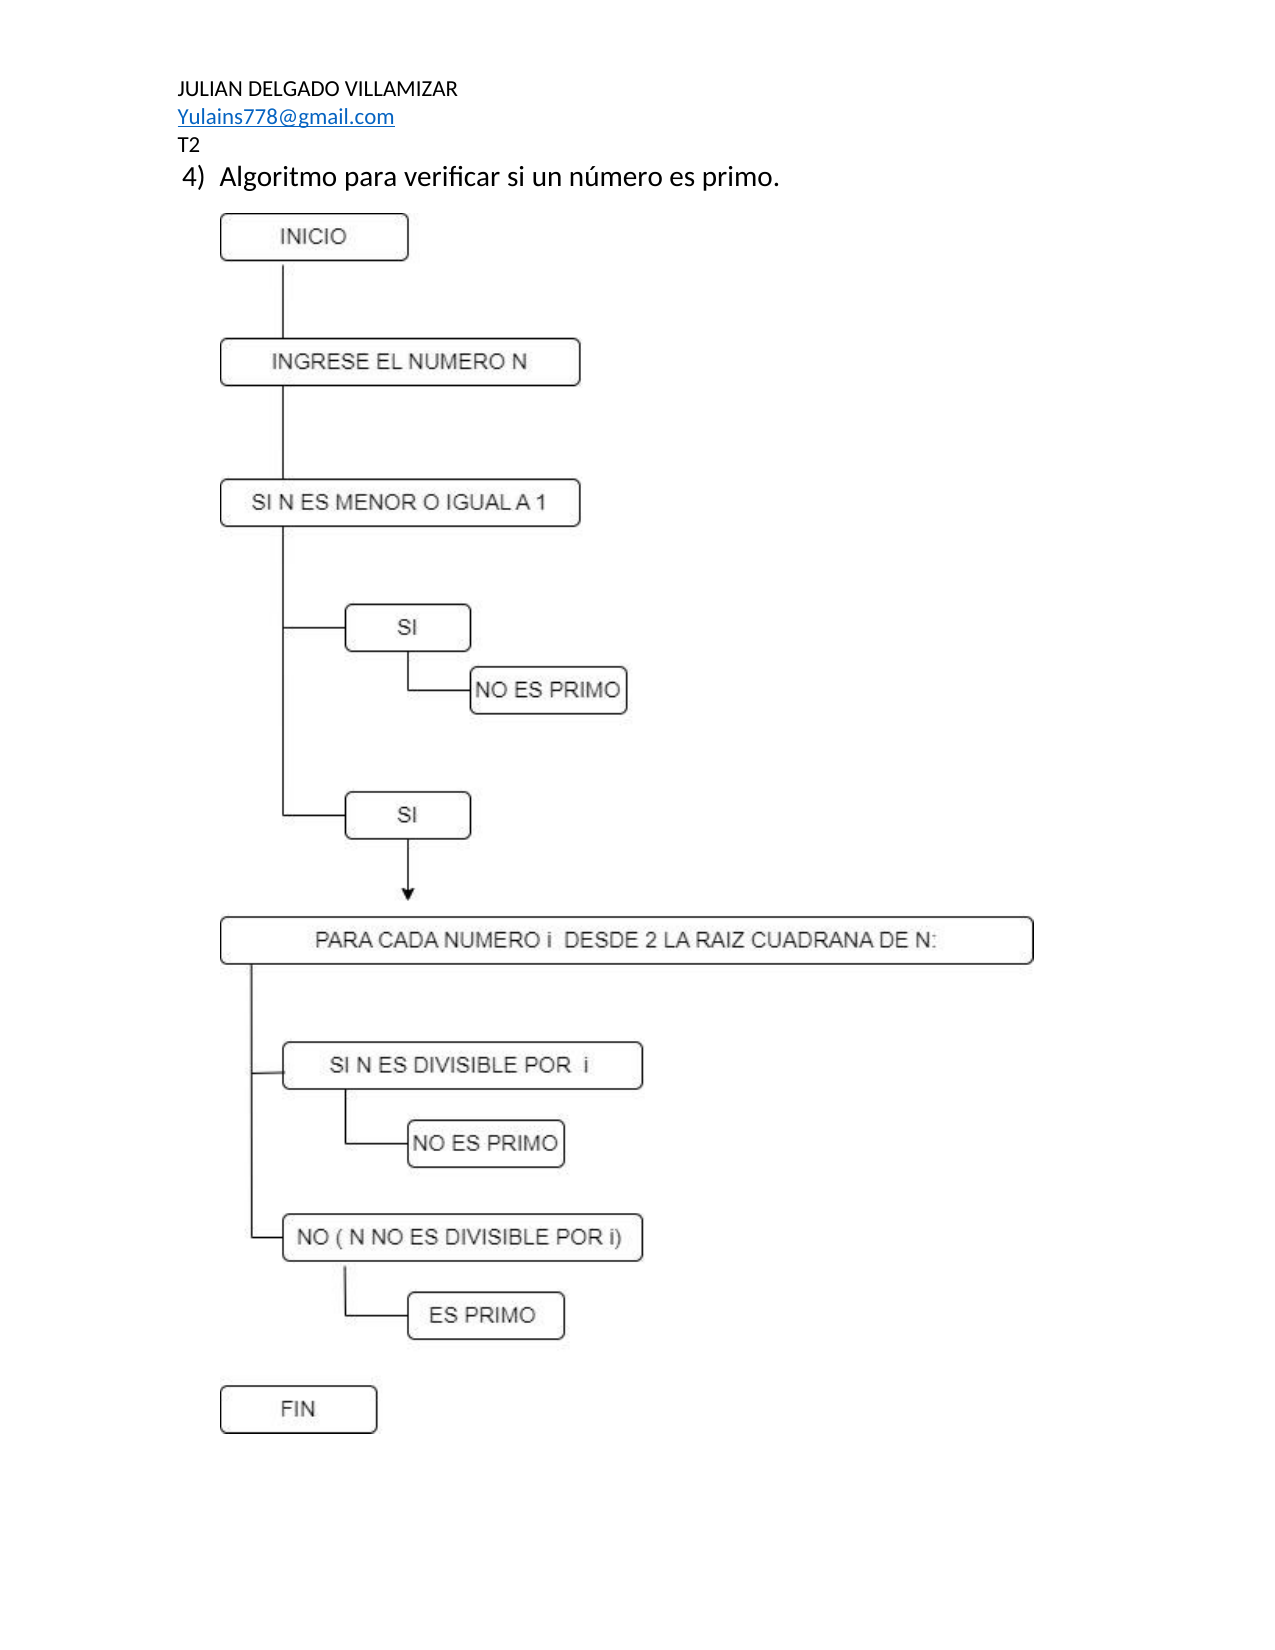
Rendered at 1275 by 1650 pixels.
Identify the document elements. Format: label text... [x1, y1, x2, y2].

picture [220, 213, 1034, 1434]
list Algoritmo para verificar si un número es primo. [182, 158, 1098, 193]
